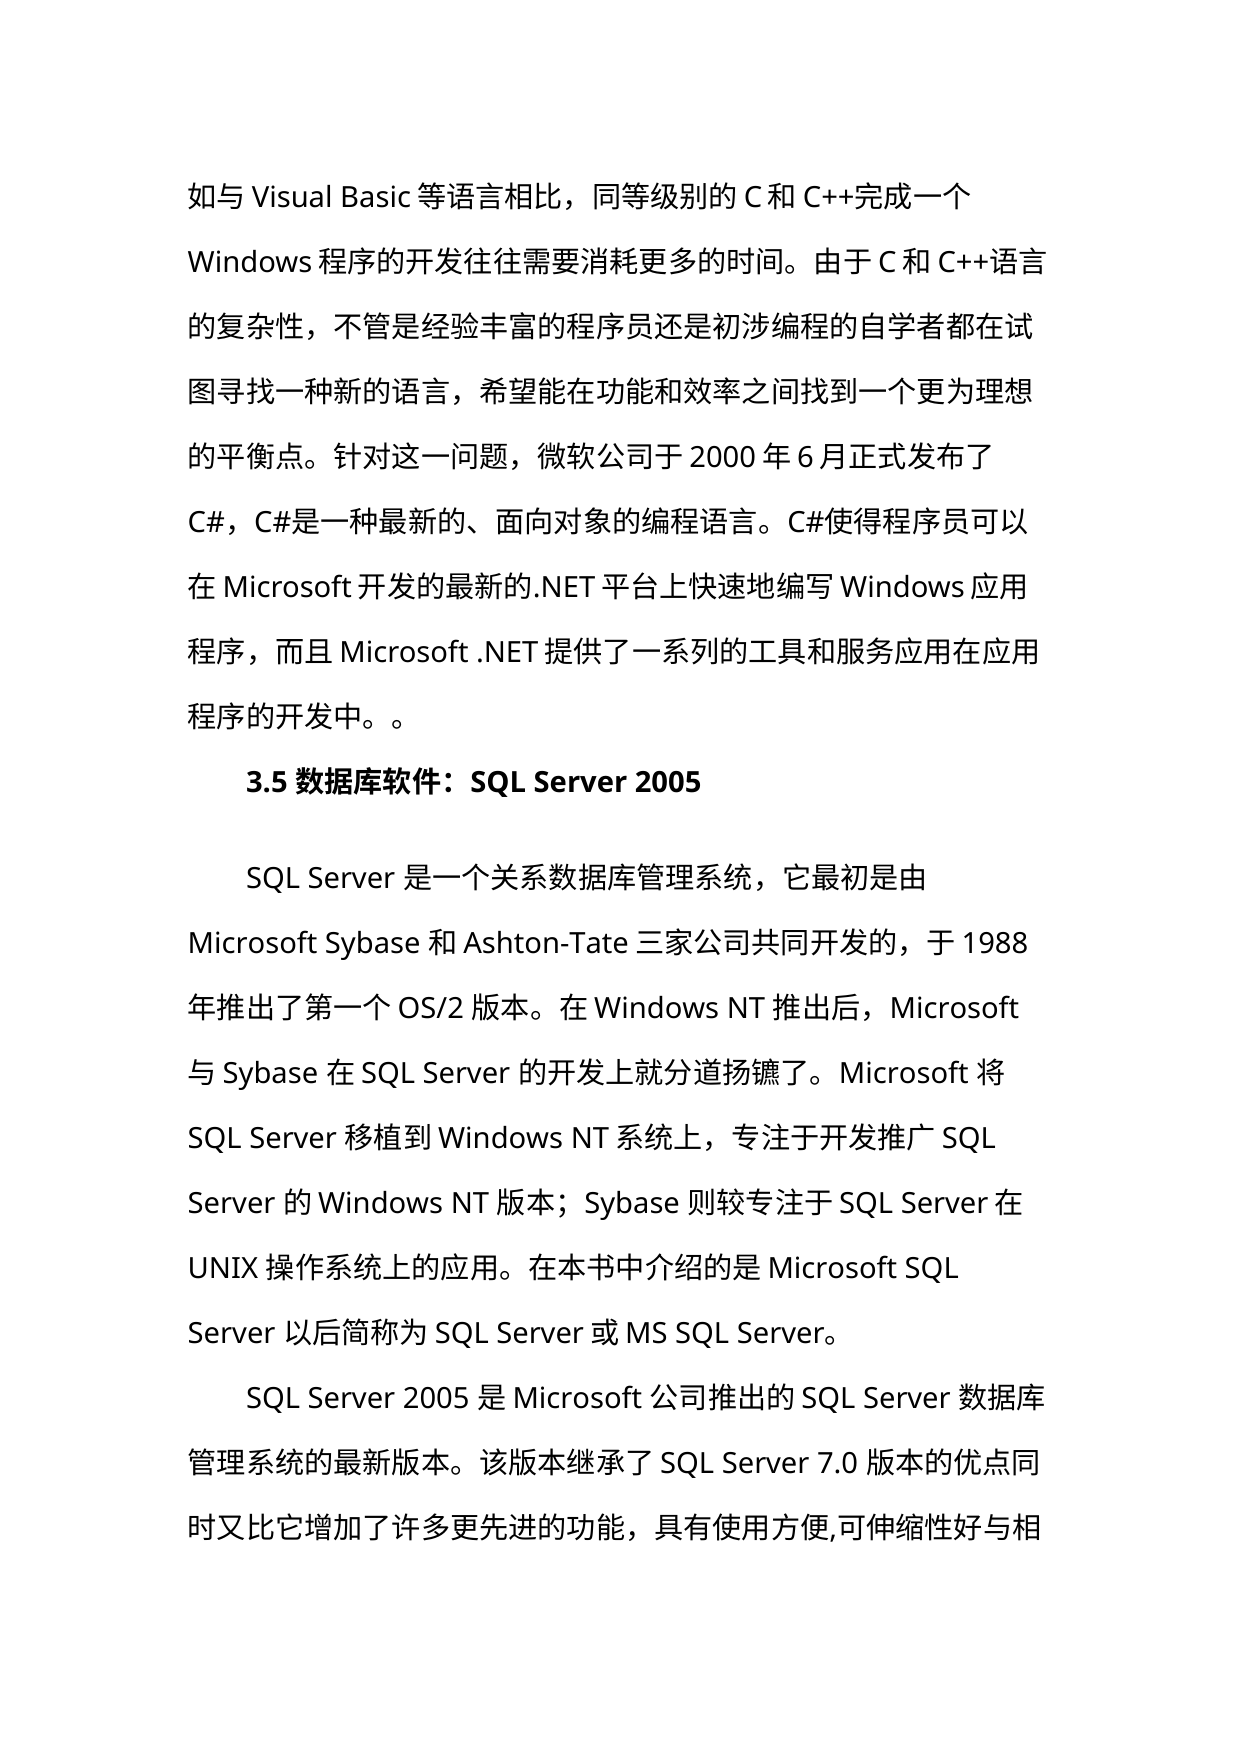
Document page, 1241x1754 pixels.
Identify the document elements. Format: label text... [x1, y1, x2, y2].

subtitle 3.5 数据库软件：SQL Server 2005 [187, 747, 1053, 812]
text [187, 162, 1053, 747]
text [187, 1363, 1053, 1558]
text SQL Server 是一个关系数据库管理系统，它最初是由Microsoft Sybase 和Ashton-Tate三家公司共同开发的，于1988 年推出了第一个OS/2 版本。在Windows NT 推出后，Microsoft与Sybase 在SQL Server 的开发上就分道扬镳了。Microsoft 将SQL Server 移植到Windows NT系统上，专注于开发推广SQL Server 的Windows NT 版本；Sybase 则较专注于SQL Server在UNIX 操作系统上的应用。在本书中介绍的是Microsoft SQL Server 以后简称为SQL Server或MS SQL Server。 [187, 843, 1053, 1363]
